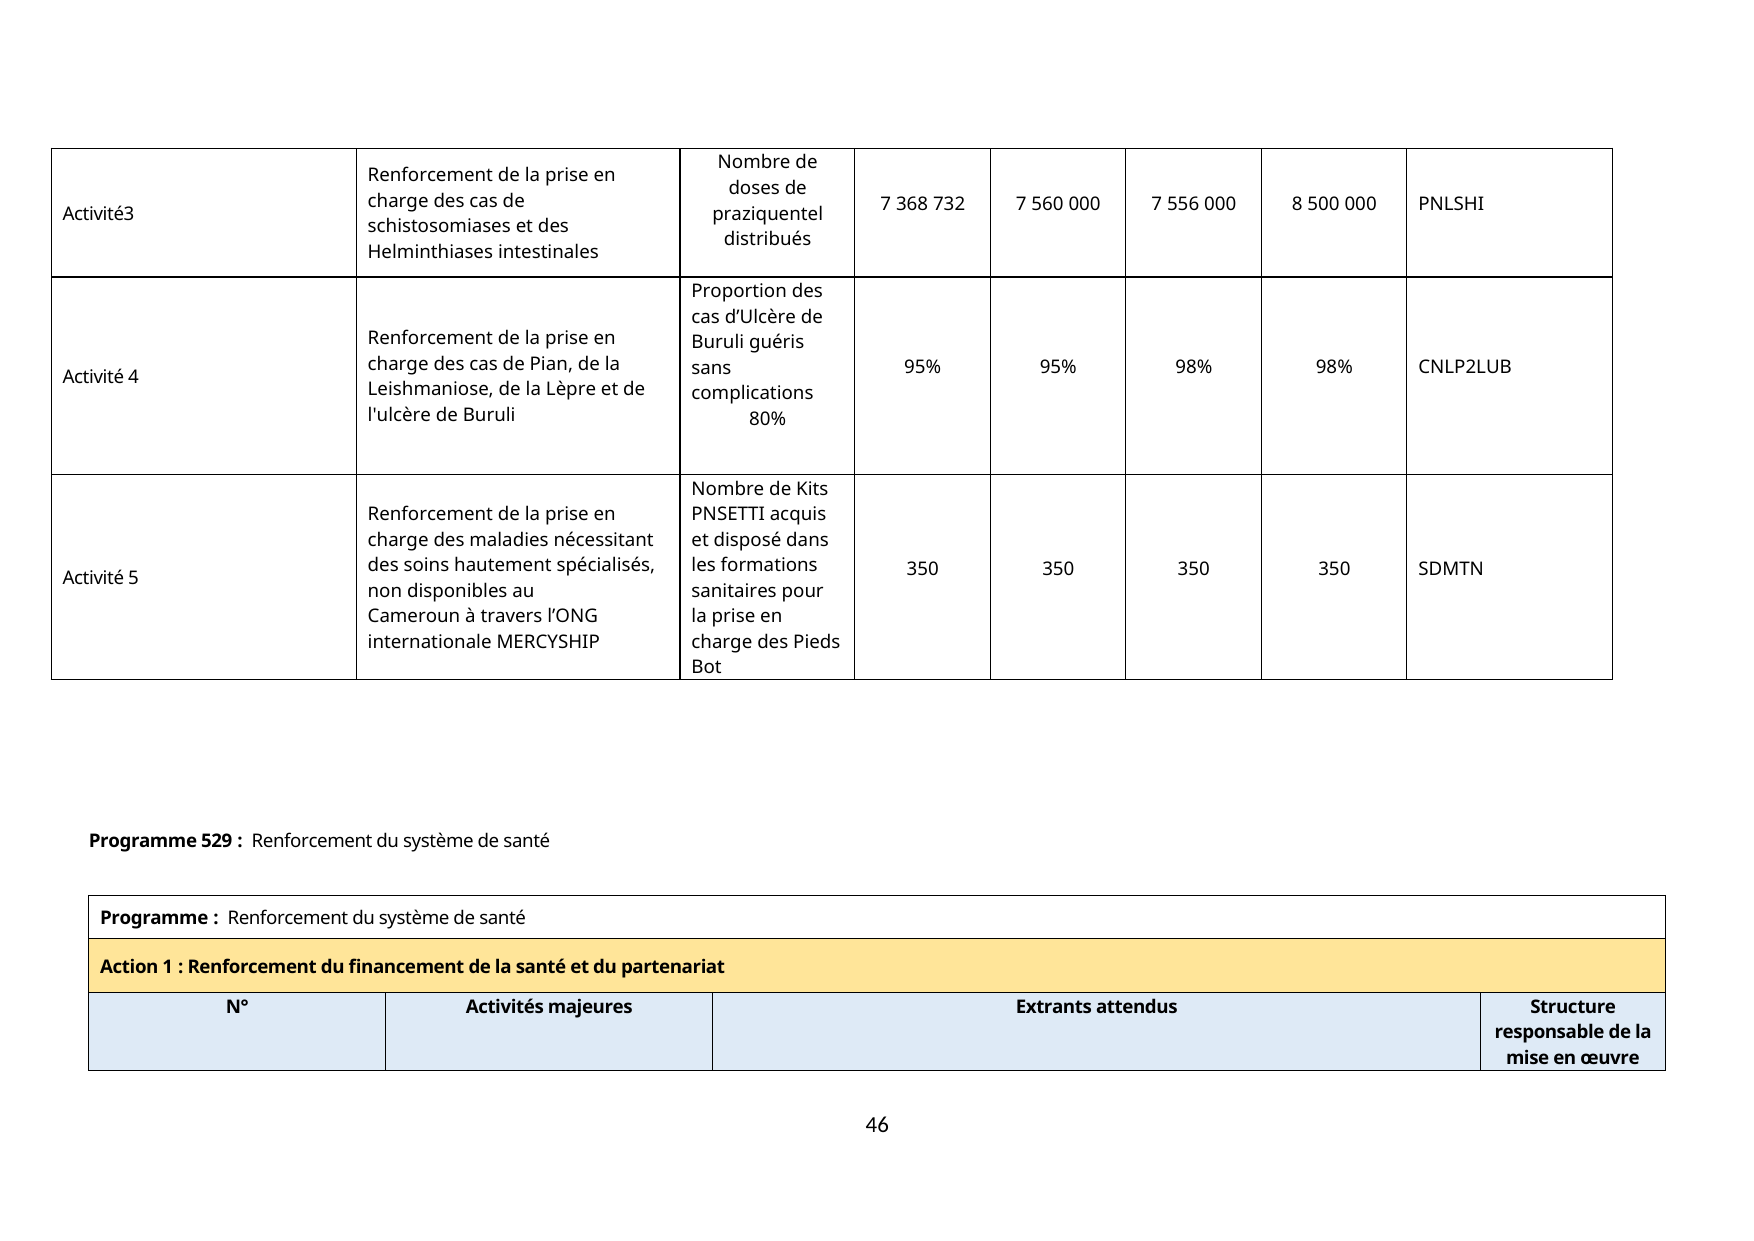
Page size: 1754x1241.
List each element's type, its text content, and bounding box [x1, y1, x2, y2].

table_cell Activité 4 [52, 278, 356, 474]
table_cell 98% [1262, 278, 1406, 474]
table_cell 95% [991, 278, 1125, 474]
table_cell Action 1 : Renforcement du financement de la santé et du partenariat [89, 939, 1665, 992]
table_cell 350 [1126, 475, 1261, 679]
table_cell Renforcement de la prise en charge des cas de Pian, de la Leishmaniose, de la Lèpre et de l'ulcère de Buruli [357, 278, 679, 474]
table_cell Activité 5 [52, 475, 356, 679]
table_cell SDMTN [1407, 475, 1612, 679]
table_cell 7 560 000 [991, 149, 1125, 276]
table_cell 350 [1262, 475, 1406, 679]
table_cell PNLSHI [1407, 149, 1612, 276]
table_cell Renforcement de la prise en charge des cas de schistosomiases et des Helminthiases intestinales [357, 149, 679, 276]
table_cell CNLP2LUB [1407, 278, 1612, 474]
table_cell Nombre de Kits PNSETTI acquis et disposé dans les formations sanitaires pour la prise en charge des Pieds Bot [681, 475, 854, 679]
table_cell 350 [855, 475, 990, 679]
table_cell Renforcement de la prise en charge des maladies nécessitant des soins hautement spécialisés, non disponibles au Cameroun à travers l’ONG internationale MERCYSHIP [357, 475, 679, 679]
table_cell Activités majeures [386, 993, 712, 1070]
table_cell 7 556 000 [1126, 149, 1261, 276]
table_cell 8 500 000 [1262, 149, 1406, 276]
table_cell Structure responsable de la mise en œuvre [1481, 993, 1665, 1070]
table_header Programme : Renforcement du système de santé [89, 896, 1665, 938]
table_cell 98% [1126, 278, 1261, 474]
table_cell 7 368 732 [855, 149, 990, 276]
table_cell Extrants attendus [713, 993, 1480, 1070]
table_cell Nombre de doses de praziquentel distribués [681, 149, 854, 276]
table_cell Activité3 [52, 149, 356, 276]
table_cell Proportion des cas d’Ulcère de Buruli guéris sans complications 80% [681, 278, 854, 474]
text Programme 529 : Renforcement du système de santé [89, 827, 1665, 853]
table_cell 350 [991, 475, 1125, 679]
table_cell N° [89, 993, 385, 1070]
table_cell 95% [855, 278, 990, 474]
